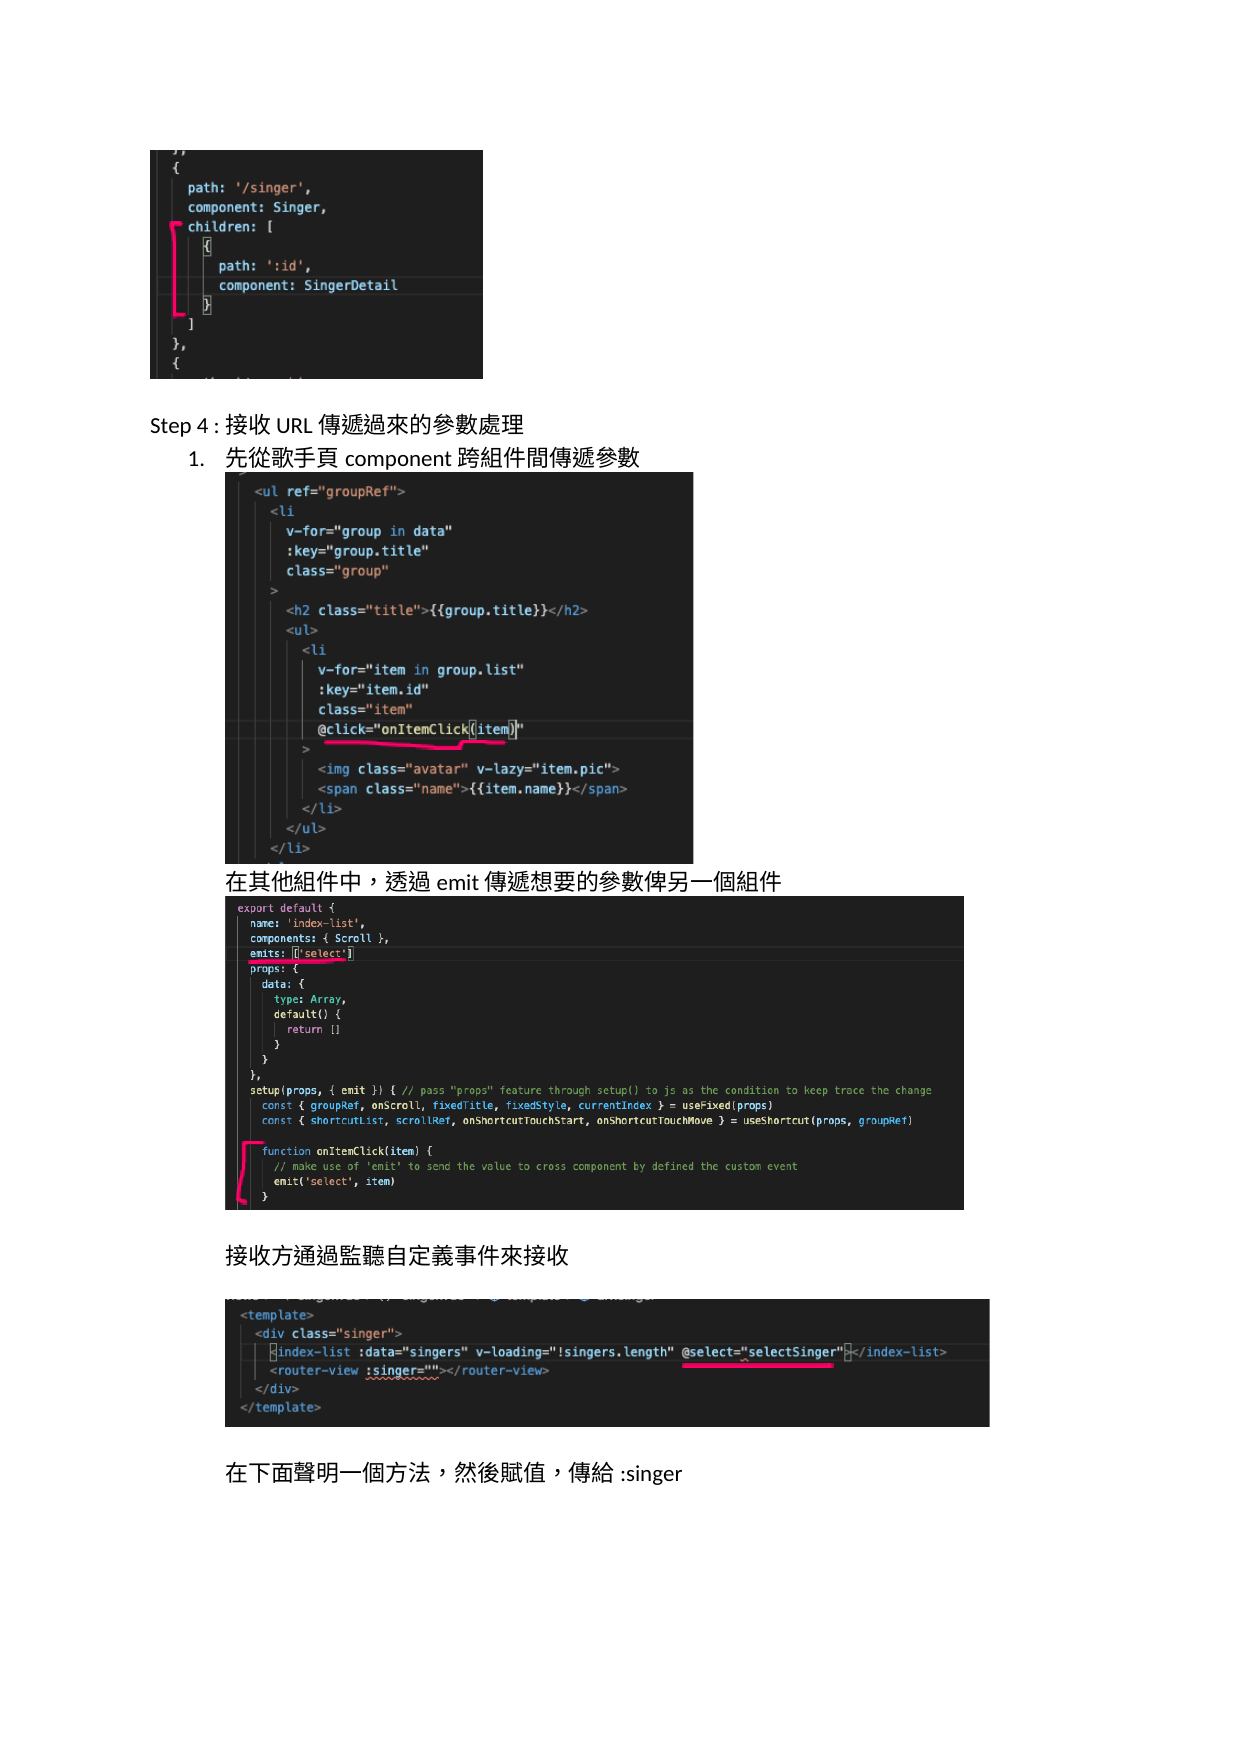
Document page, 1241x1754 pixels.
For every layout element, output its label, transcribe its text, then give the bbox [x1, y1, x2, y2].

list 先從歌手頁 component 跨組件間傳遞參數 [187, 440, 1090, 473]
list 在下面聲明一個方法，然後賦值，傳給 :singer [225, 1454, 1090, 1488]
list 接收方通過監聽自定義事件來接收 [225, 1238, 1090, 1271]
picture [225, 1299, 990, 1427]
picture [150, 150, 483, 379]
picture [225, 896, 964, 1210]
picture [225, 472, 694, 864]
text Step 4 : 接收 URL 傳遞過來的參數處理 [150, 406, 1090, 440]
list 在其他組件中，透過 emit 傳遞想要的參數俾另一個組件 [225, 863, 1090, 897]
